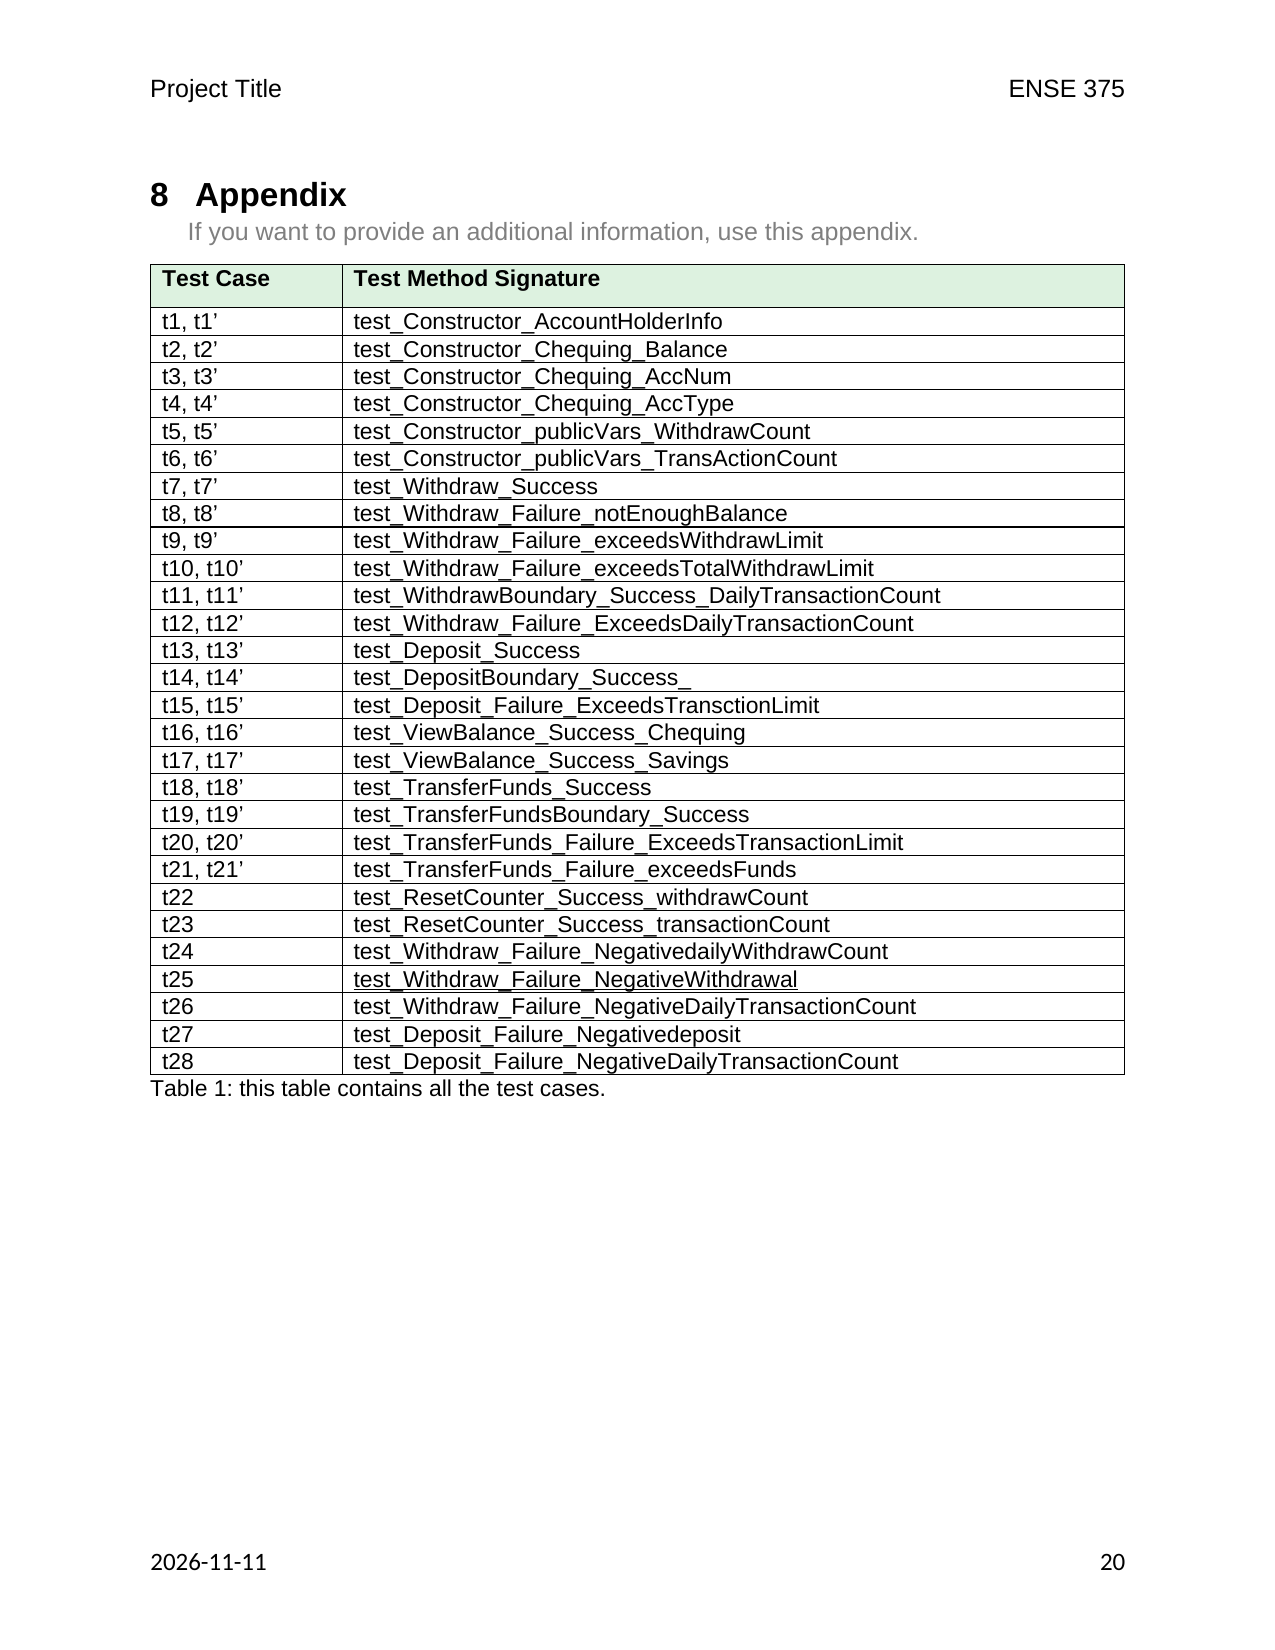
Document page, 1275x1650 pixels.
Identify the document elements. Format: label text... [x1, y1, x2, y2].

table_cell t16, t16’ [151, 719, 342, 746]
text If you want to provide an additional information, use this appendix. [187, 216, 1125, 245]
table_cell t24 [151, 938, 342, 965]
table_cell test_TransferFunds_Failure_ExceedsTransactionLimit [343, 829, 1124, 855]
table_header Test Case [151, 265, 342, 307]
table_cell t2, t2’ [151, 336, 342, 362]
table_cell t15, t15’ [151, 692, 342, 718]
table_cell test_Withdraw_Failure_exceedsTotalWithdrawLimit [343, 555, 1124, 581]
table_cell t21, t21’ [151, 856, 342, 882]
table_cell test_Withdraw_Failure_notEnoughBalance [343, 500, 1124, 526]
table_cell test_Withdraw_Failure_exceedsWithdrawLimit [343, 528, 1124, 554]
table_cell t23 [151, 911, 342, 937]
table_cell t18, t18’ [151, 774, 342, 800]
table_cell test_TransferFunds_Success [343, 774, 1124, 800]
table_cell test_Withdraw_Failure_NegativeWithdrawal [343, 966, 1124, 992]
text Table 1: this table contains all the test cases. [150, 1075, 1125, 1102]
table_cell test_Deposit_Failure_Negativedeposit [343, 1021, 1124, 1047]
table_cell test_Withdraw_Failure_NegativeDailyTransactionCount [343, 993, 1124, 1019]
table_cell test_WithdrawBoundary_Success_DailyTransactionCount [343, 582, 1124, 608]
table_cell test_ViewBalance_Success_Savings [343, 747, 1124, 773]
subtitle Appendix [150, 175, 1125, 213]
table_cell test_Withdraw_Failure_NegativedailyWithdrawCount [343, 938, 1124, 965]
table_cell test_Constructor_AccountHolderInfo [343, 308, 1124, 334]
table_cell t13, t13’ [151, 637, 342, 663]
table_cell t12, t12’ [151, 610, 342, 636]
table_cell t5, t5’ [151, 418, 342, 444]
table_cell test_Deposit_Failure_ExceedsTransctionLimit [343, 692, 1124, 718]
table_cell t26 [151, 993, 342, 1019]
table_cell test_ResetCounter_Success_withdrawCount [343, 884, 1124, 910]
table_cell t17, t17’ [151, 747, 342, 773]
table_cell test_TransferFundsBoundary_Success [343, 801, 1124, 828]
table_cell test_ResetCounter_Success_transactionCount [343, 911, 1124, 937]
table_cell t28 [151, 1048, 342, 1074]
table_cell t20, t20’ [151, 829, 342, 855]
table_cell t3, t3’ [151, 363, 342, 389]
table_cell t6, t6’ [151, 445, 342, 472]
table_cell test_ViewBalance_Success_Chequing [343, 719, 1124, 746]
table_cell t9, t9’ [151, 528, 342, 554]
table_cell test_Constructor_Chequing_AccNum [343, 363, 1124, 389]
table_header Test Method Signature [343, 265, 1124, 307]
table_cell test_TransferFunds_Failure_exceedsFunds [343, 856, 1124, 882]
table_cell t8, t8’ [151, 500, 342, 526]
table_cell test_Constructor_Chequing_Balance [343, 336, 1124, 362]
table_cell t4, t4’ [151, 390, 342, 417]
table_cell test_Constructor_Chequing_AccType [343, 390, 1124, 417]
table_cell t7, t7’ [151, 473, 342, 499]
table_cell t25 [151, 966, 342, 992]
table_cell test_Constructor_publicVars_WithdrawCount [343, 418, 1124, 444]
table_cell test_Deposit_Success [343, 637, 1124, 663]
table_cell test_Withdraw_Success [343, 473, 1124, 499]
table_cell t11, t11’ [151, 582, 342, 608]
table_cell t10, t10’ [151, 555, 342, 581]
table_cell t27 [151, 1021, 342, 1047]
table_cell test_DepositBoundary_Success_ [343, 664, 1124, 691]
table_cell t1, t1’ [151, 308, 342, 334]
table_cell t19, t19’ [151, 801, 342, 828]
table_cell test_Withdraw_Failure_ExceedsDailyTransactionCount [343, 610, 1124, 636]
table_cell test_Constructor_publicVars_TransActionCount [343, 445, 1124, 472]
table_cell t22 [151, 884, 342, 910]
table_cell test_Deposit_Failure_NegativeDailyTransactionCount [343, 1048, 1124, 1074]
table_cell t14, t14’ [151, 664, 342, 691]
